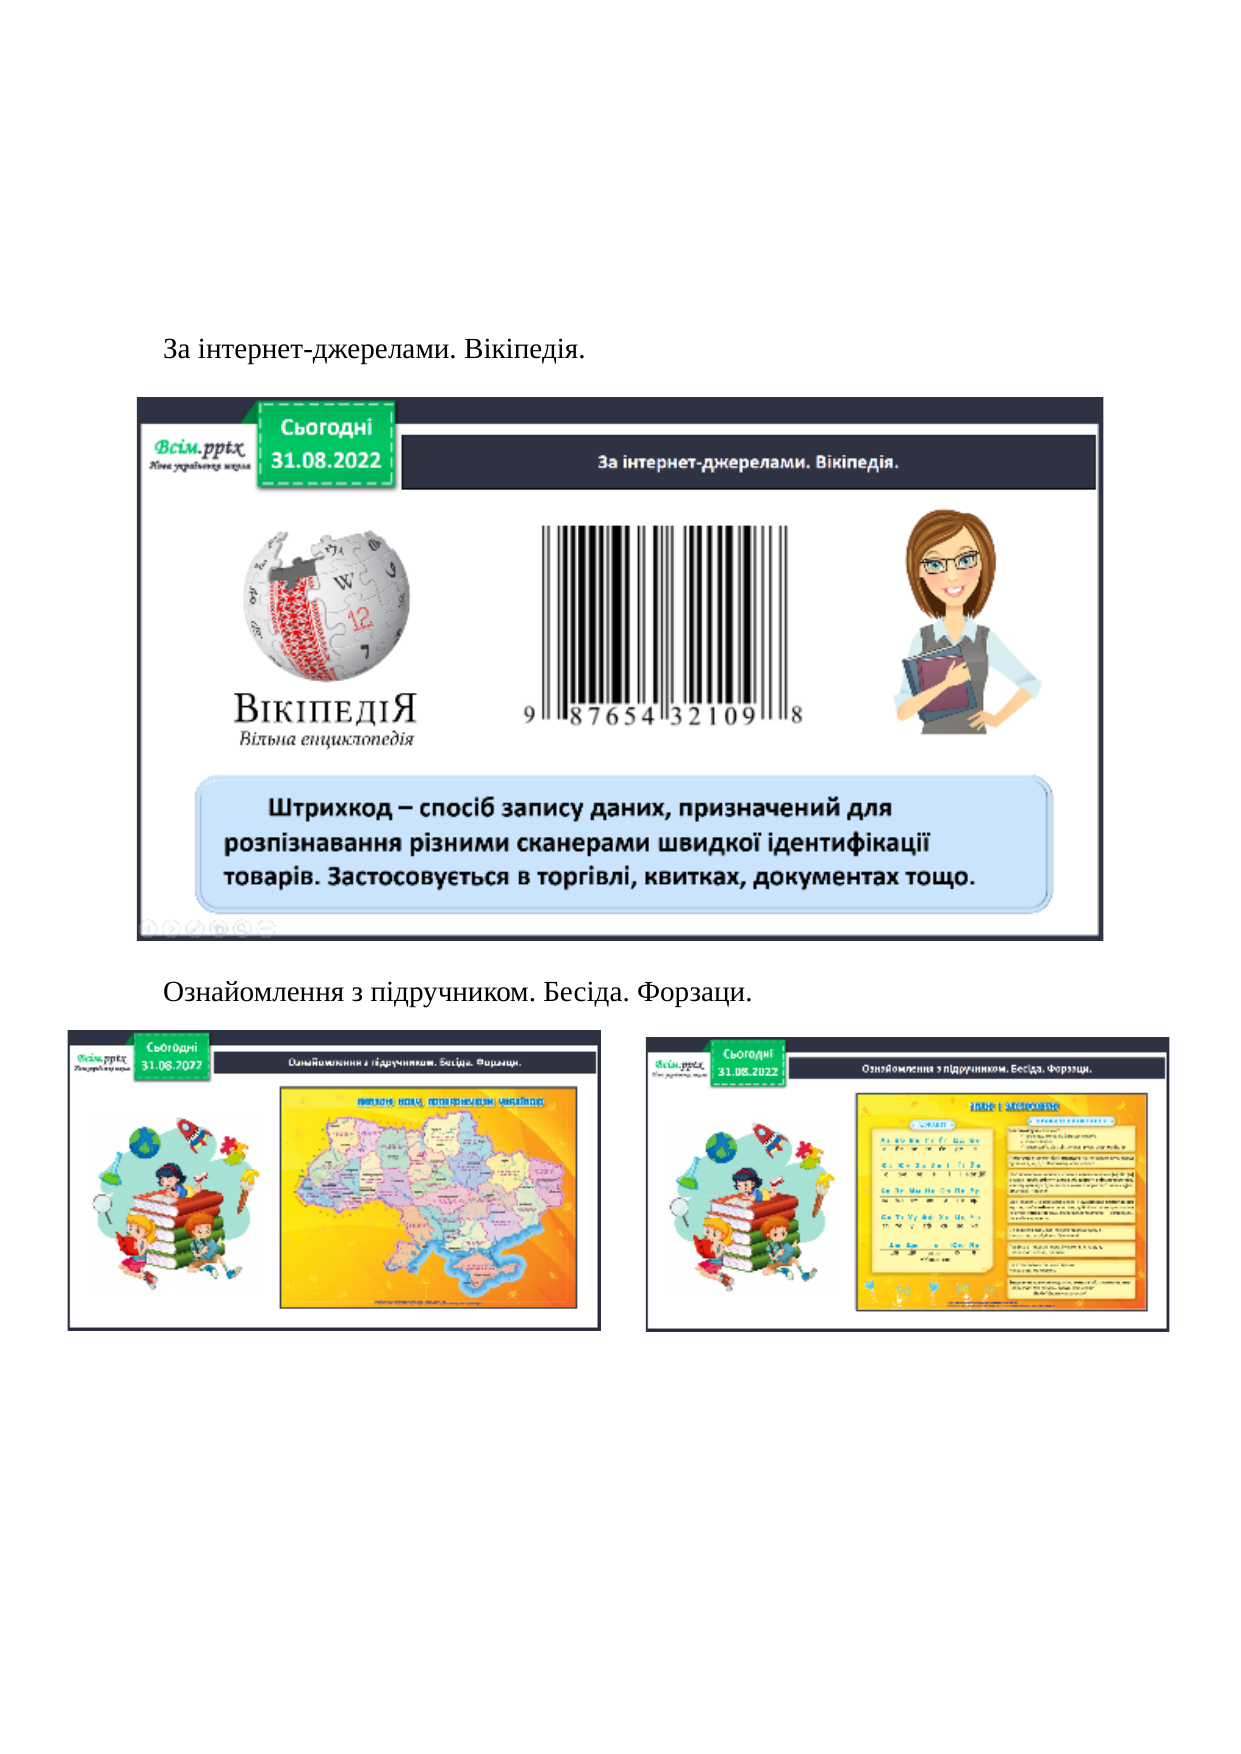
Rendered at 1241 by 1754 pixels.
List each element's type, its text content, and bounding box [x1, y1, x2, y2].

text Ознайомлення з підручником. Бесіда. Форзаци. [156, 974, 1122, 1008]
picture [645, 1037, 1170, 1332]
picture [67, 1030, 601, 1331]
text За інтернет-джерелами. Вікіпедія. [156, 331, 1122, 364]
picture [136, 397, 1104, 941]
